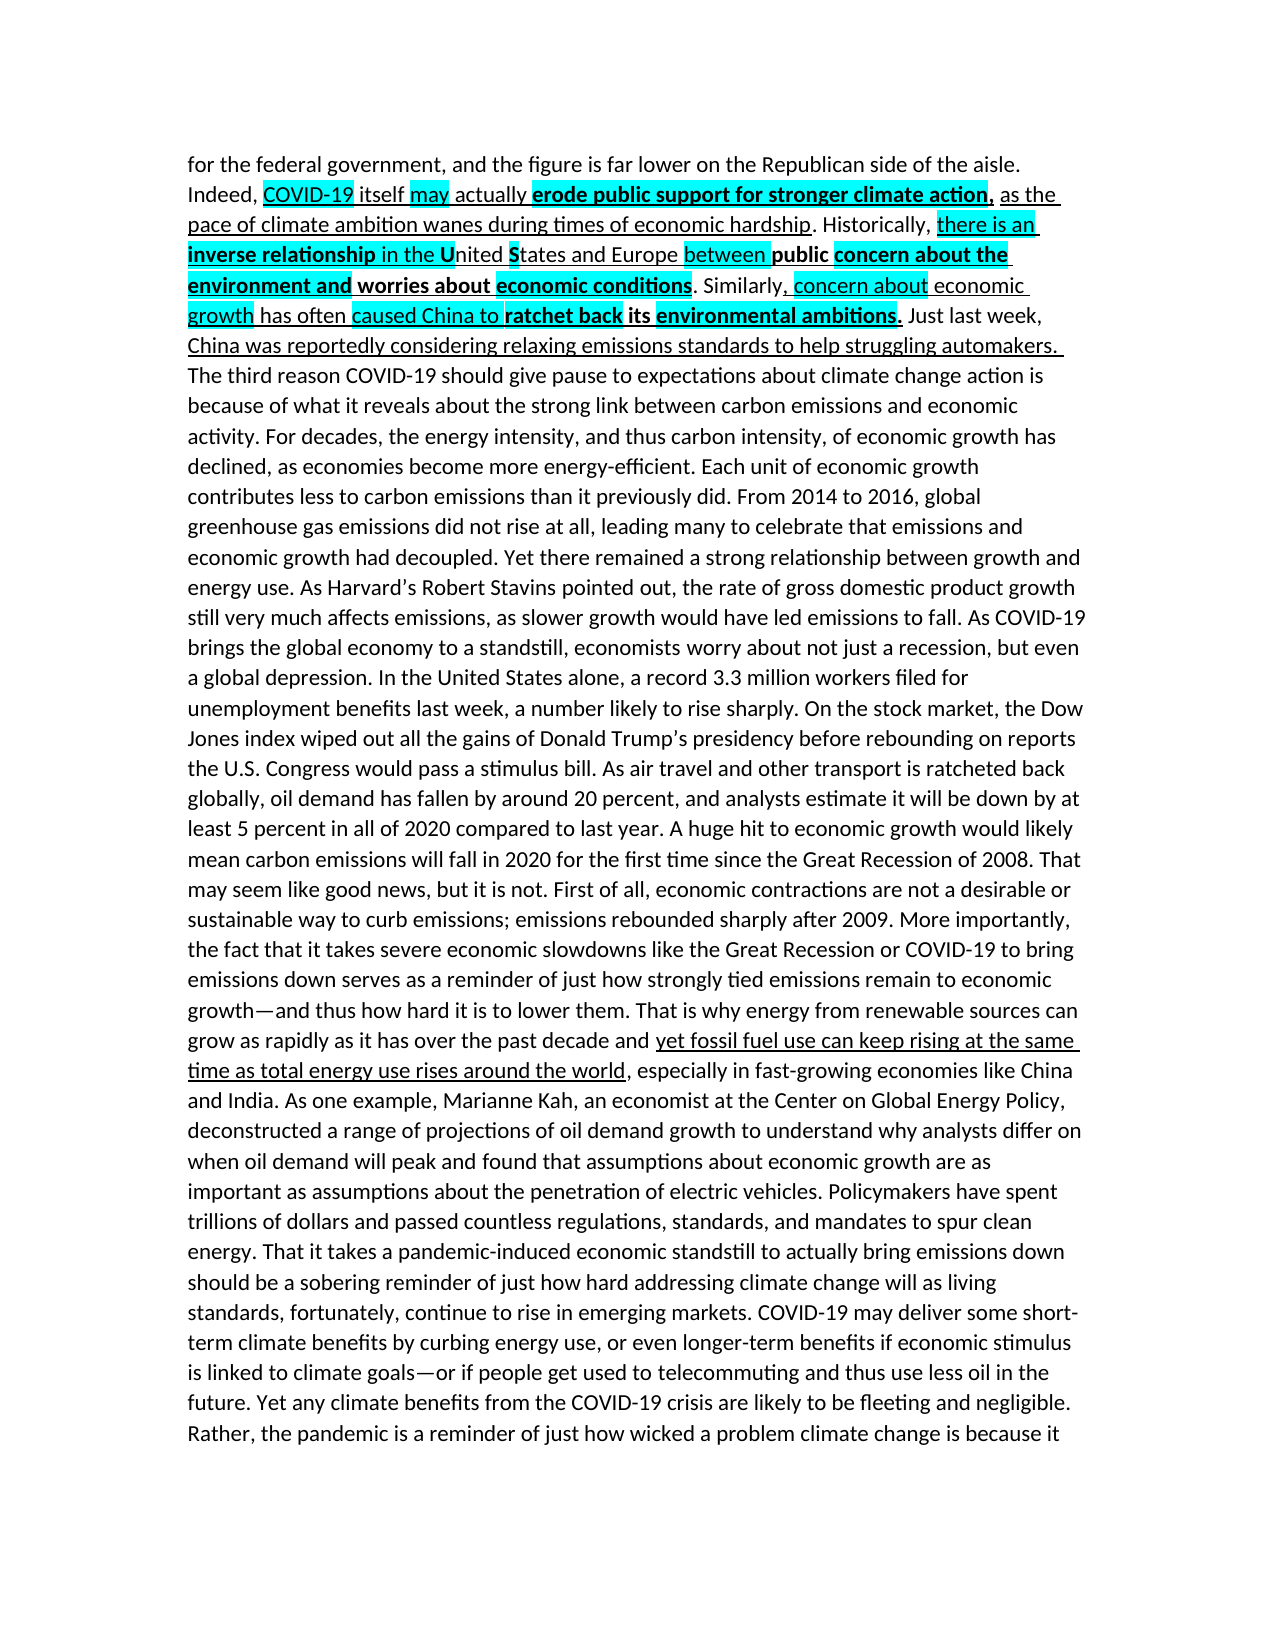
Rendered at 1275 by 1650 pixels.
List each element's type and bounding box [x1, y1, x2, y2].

text [187, 150, 1087, 1447]
